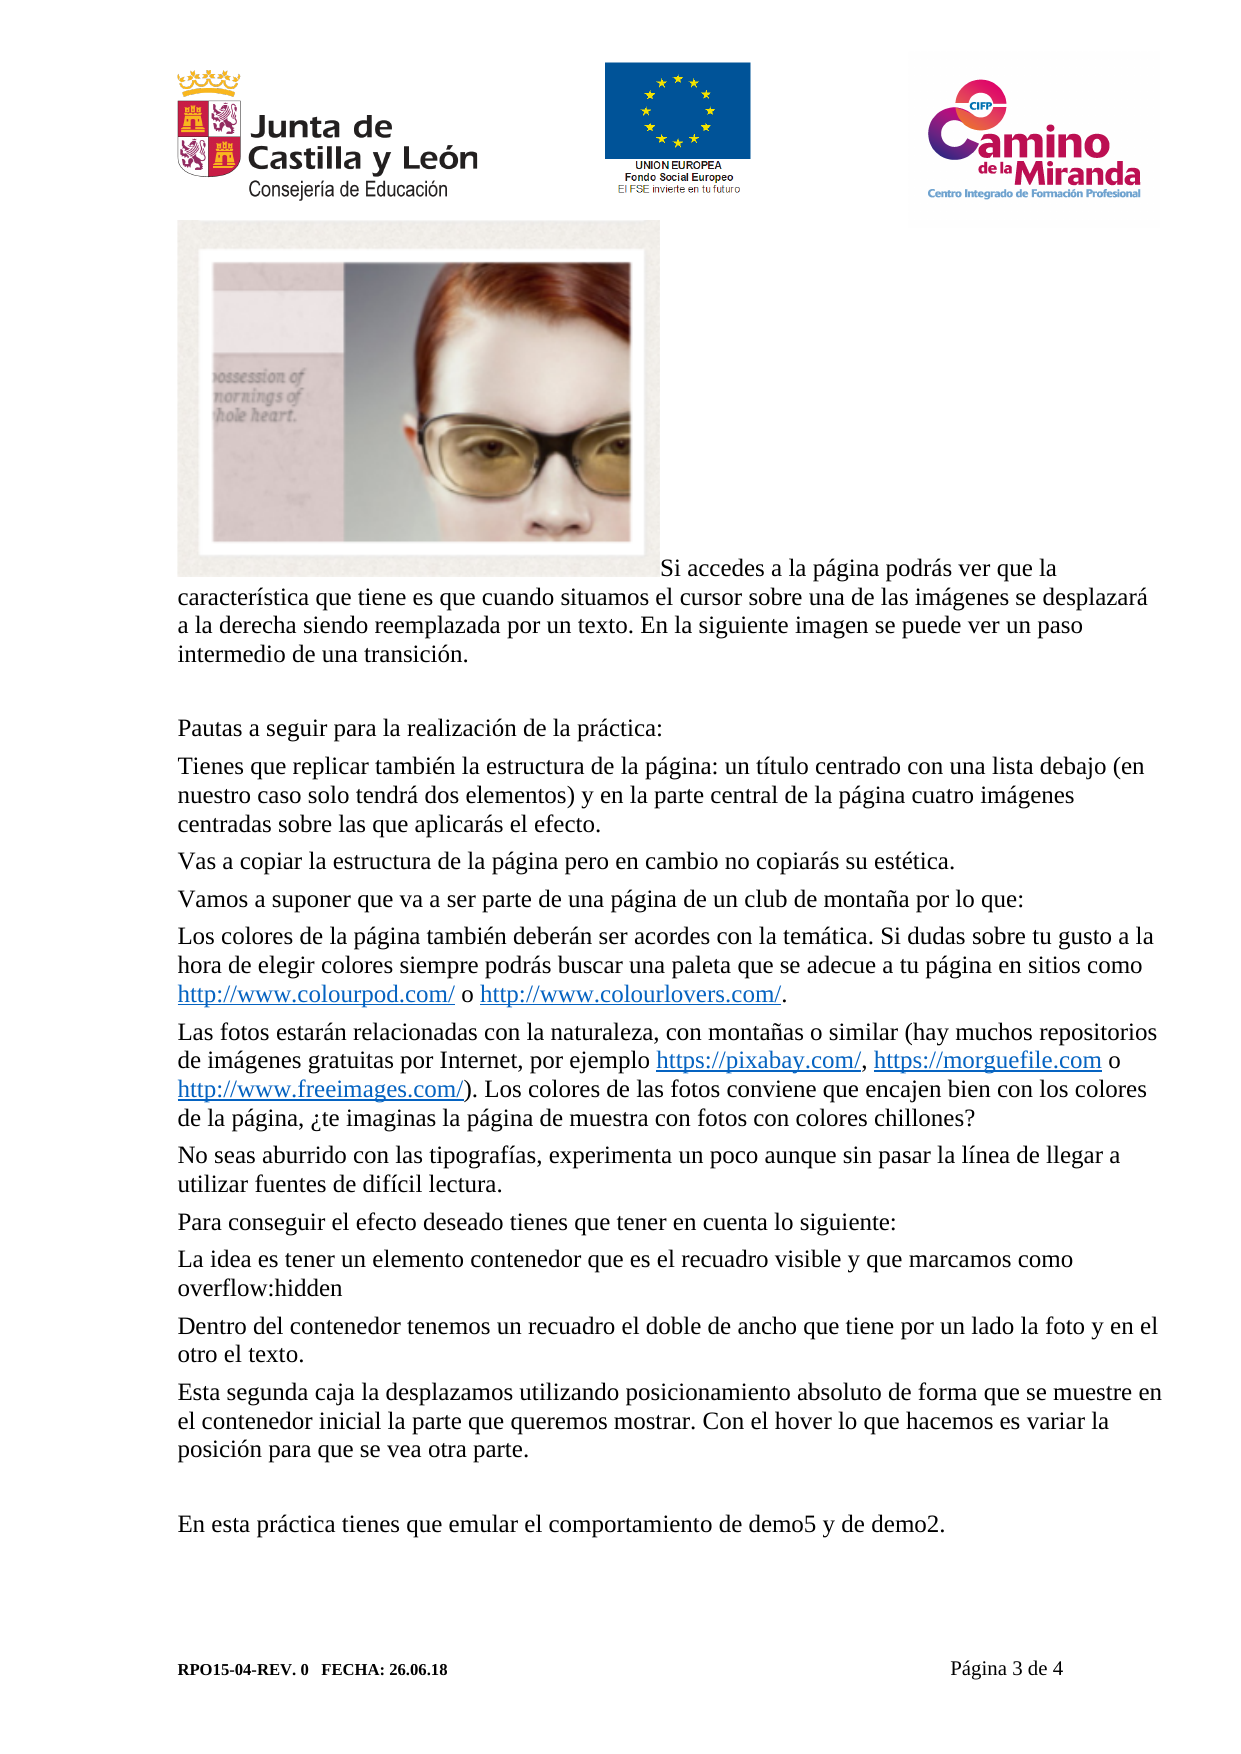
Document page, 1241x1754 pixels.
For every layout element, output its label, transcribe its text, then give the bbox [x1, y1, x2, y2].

text La idea es tener un elemento contenedor que es el recuadro visible y que marcamos como overflow:hidden [177, 1244, 1162, 1302]
picture [177, 220, 660, 577]
picture [177, 70, 478, 201]
text Vamos a suponer que va a ser parte de una página de un club de montaña por lo que: [177, 884, 1162, 913]
text Los colores de la página también deberán ser acordes con la temática. Si dudas sobre tu gusto a la hora de elegir colores siempre podrás buscar una paleta que se adecue a tu página en sitios como http://www.colourpod.com/ o http://www.colourlovers.com/. [177, 921, 1162, 1008]
text Pautas a seguir para la realización de la práctica: [177, 713, 1162, 742]
text Vas a copiar la estructura de la página pero en cambio no copiarás su estética. [177, 846, 1162, 875]
picture [908, 51, 1160, 220]
text Para conseguir el efecto deseado tienes que tener en cuenta lo siguiente: [177, 1207, 1162, 1236]
text Las fotos estarán relacionadas con la naturaleza, con montañas o similar (hay muchos repositorios de imágenes gratuitas por Internet, por ejemplo https://pixabay.com/, https://morguefile.com o http://www.freeimages.com/). Los colores de las fotos conviene que encajen bien con los colores de la página, ¿te imaginas la página de muestra con fotos con colores chillones? [177, 1017, 1162, 1132]
text Tienes que replicar también la estructura de la página: un título centrado con una lista debajo (en nuestro caso solo tendrá dos elementos) y en la parte central de la página cuatro imágenes centradas sobre las que aplicarás el efecto. [177, 751, 1162, 837]
text Dentro del contenedor tenemos un recuadro el doble de ancho que tiene por un lado la foto y en el otro el texto. [177, 1311, 1162, 1368]
picture [582, 61, 764, 219]
text No seas aburrido con las tipografías, experimenta un poco aunque sin pasar la línea de llegar a utilizar fuentes de difícil lectura. [177, 1140, 1162, 1198]
text Esta segunda caja la desplazamos utilizando posicionamiento absoluto de forma que se muestre en el contenedor inicial la parte que queremos mostrar. Con el hover lo que hacemos es variar la posición para que se vea otra parte. [177, 1377, 1162, 1463]
text En esta práctica tienes que emular el comportamiento de demo5 y de demo2. [177, 1509, 1162, 1538]
